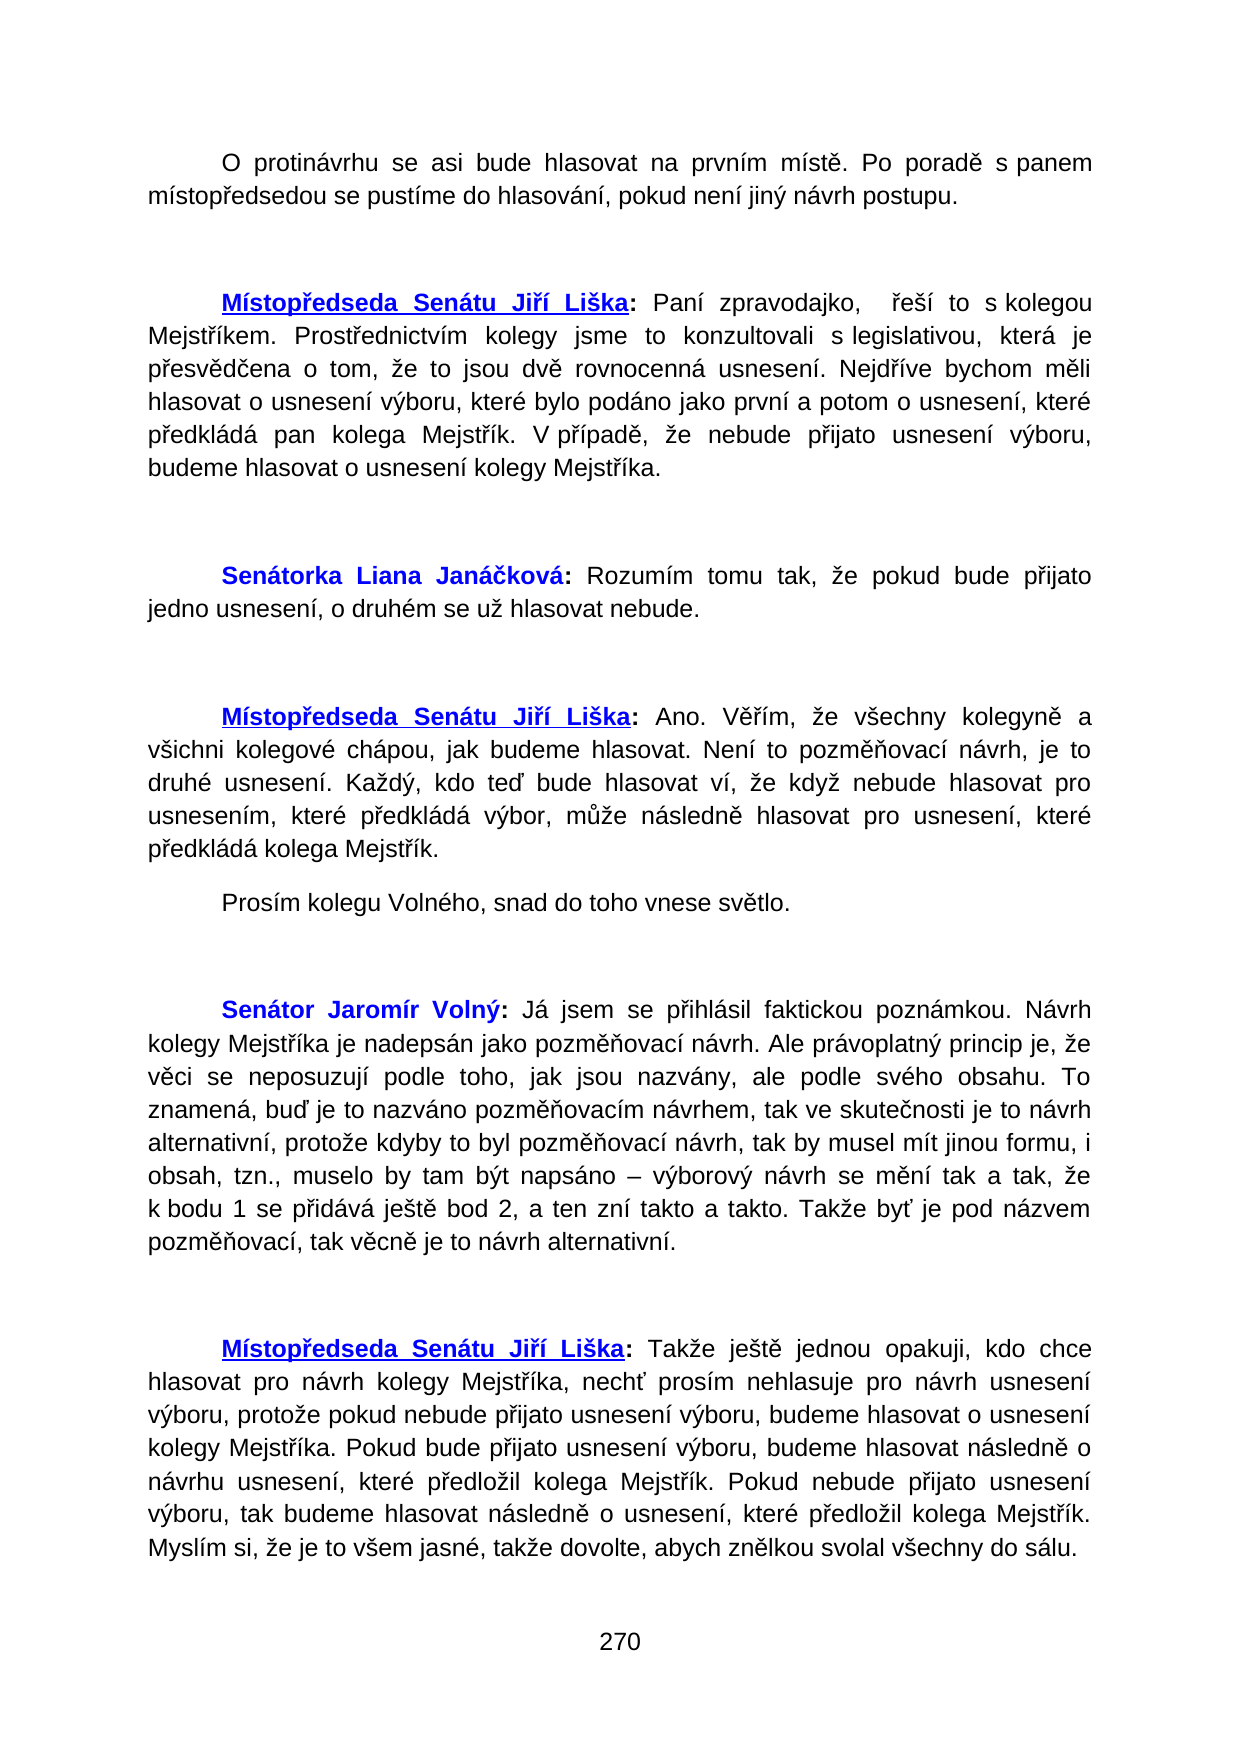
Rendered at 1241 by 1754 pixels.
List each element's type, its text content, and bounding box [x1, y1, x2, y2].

text Místopředseda Senátu Jiří Liška: Paní zpravodajko, řeší to s kolegou Mejstříkem. Prostřednictvím kolegy jsme to konzultovali s legislativou, která je přesvědčena o tom, že to jsou dvě rovnocenná usnesení. Nejdříve bychom měli hlasovat o usnesení výboru, které bylo podáno jako první a potom o usnesení, které předkládá pan kolega Mejstřík. V případě, že nebude přijato usnesení výboru, budeme hlasovat o usnesení kolegy Mejstříka. [148, 288, 1093, 482]
text Prosím kolegu Volného, snad do toho vnese světlo. [148, 888, 1093, 917]
text Senátorka Liana Janáčková: Rozumím tomu tak, že pokud bude přijato jedno usnesení, o druhém se už hlasovat nebude. [148, 561, 1093, 623]
text Místopředseda Senátu Jiří Liška: Ano. Věřím, že všechny kolegyně a všichni kolegové chápou, jak budeme hlasovat. Není to pozměňovací návrh, je to druhé usnesení. Každý, kdo teď bude hlasovat ví, že když nebude hlasovat pro usnesením, které předkládá výbor, může následně hlasovat pro usnesení, které předkládá kolega Mejstřík. [148, 702, 1093, 863]
text Senátor Jaromír Volný: Já jsem se přihlásil faktickou poznámkou. Návrh kolegy Mejstříka je nadepsán jako pozměňovací návrh. Ale právoplatný princip je, že věci se neposuzují podle toho, jak jsou nazvány, ale podle svého obsahu. To znamená, buď je to nazváno pozměňovacím návrhem, tak ve skutečnosti je to návrh alternativní, protože kdyby to byl pozměňovací návrh, tak by musel mít jinou formu, i obsah, tzn., muselo by tam být napsáno – výborový návrh se mění tak a tak, že k bodu 1 se přidává ještě bod ten zní takto a takto. Takže byť je pod názvem pozměňovací, tak věcně je to návrh alternativní. [148, 996, 1093, 1255]
text O protinávrhu se asi bude hlasovat na prvním místě. Po poradě s panem místopředsedou se pustíme do hlasování, pokud není jiný návrh postupu. [148, 148, 1093, 209]
text Místopředseda Senátu Jiří Liška: Takže ještě jednou opakuji, kdo chce hlasovat pro návrh kolegy Mejstříka, nechť prosím nehlasuje pro návrh usnesení výboru, protože pokud nebude přijato usnesení výboru, budeme hlasovat o usnesení kolegy Mejstříka. Pokud bude přijato usnesení výboru, budeme hlasovat následně o návrhu usnesení, které předložil kolega Mejstřík. Pokud nebude přijato usnesení výboru, tak budeme hlasovat následně o usnesení, které předložil kolega Mejstřík. Myslím si, že je to všem jasné, takže dovolte, abych znělkou svolal všechny do sálu. [148, 1334, 1093, 1561]
